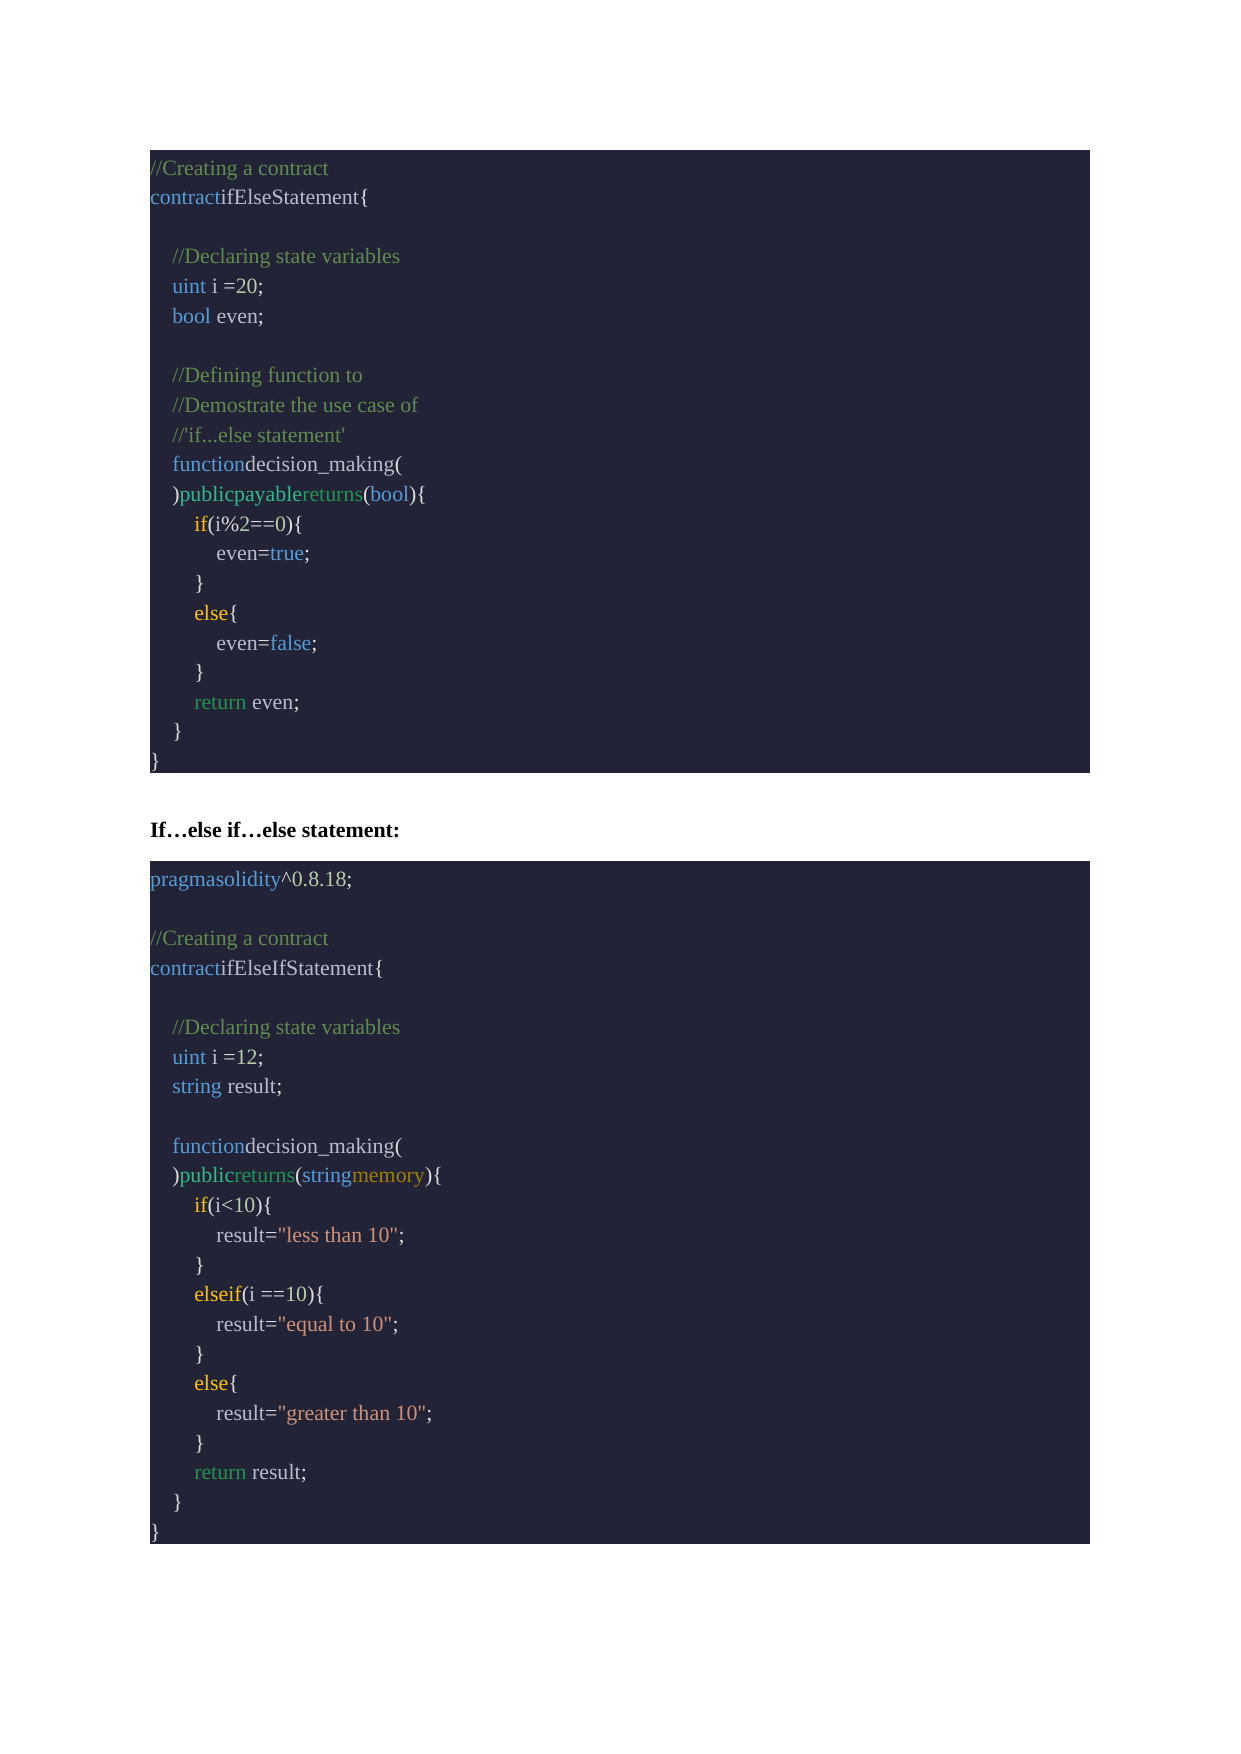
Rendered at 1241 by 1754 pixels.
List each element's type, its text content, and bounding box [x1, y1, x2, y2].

text elseif(i ==10){ [150, 1277, 1090, 1306]
text //Declaring state variables [150, 1009, 1090, 1039]
text else{ [150, 595, 1090, 625]
text } [150, 566, 1090, 595]
text uint i =12; [150, 1039, 1090, 1069]
text //Creating a contract [150, 921, 1090, 950]
text If…else if…else statement: [150, 817, 1090, 842]
text functiondecision_making( [150, 1128, 1090, 1158]
text //Defining function to [150, 358, 1090, 387]
text result="greater than 10"; [150, 1396, 1090, 1425]
text //Declaring state variables [150, 239, 1090, 269]
text even=true; [150, 536, 1090, 566]
text } [150, 1336, 1090, 1366]
text )publicpayablereturns(bool){ [150, 477, 1090, 506]
text if(i<10){ [150, 1188, 1090, 1217]
text if(i%2==0){ [150, 506, 1090, 536]
text } [150, 655, 1090, 684]
text )publicreturns(stringmemory){ [150, 1158, 1090, 1188]
text contractifElseIfStatement{ [150, 950, 1090, 980]
text //Demostrate the use case of [150, 387, 1090, 417]
text } [150, 744, 1090, 773]
text } [150, 1514, 1090, 1544]
text even=false; [150, 625, 1090, 655]
text functiondecision_making( [150, 447, 1090, 477]
text } [150, 1425, 1090, 1455]
text //'if...else statement' [150, 417, 1090, 447]
text } [150, 1484, 1090, 1514]
text //Creating a contract [150, 150, 1090, 180]
text else{ [150, 1366, 1090, 1396]
text pragmasolidity^0.8.18; [150, 861, 1090, 891]
text result="equal to 10"; [150, 1306, 1090, 1336]
text return even; [150, 684, 1090, 714]
text string result; [150, 1069, 1090, 1099]
text uint i =20; [150, 269, 1090, 298]
text } [150, 714, 1090, 744]
text return result; [150, 1455, 1090, 1484]
text } [150, 1247, 1090, 1277]
text contractifElseStatement{ [150, 180, 1090, 209]
text result="less than 10"; [150, 1217, 1090, 1247]
text bool even; [150, 298, 1090, 328]
